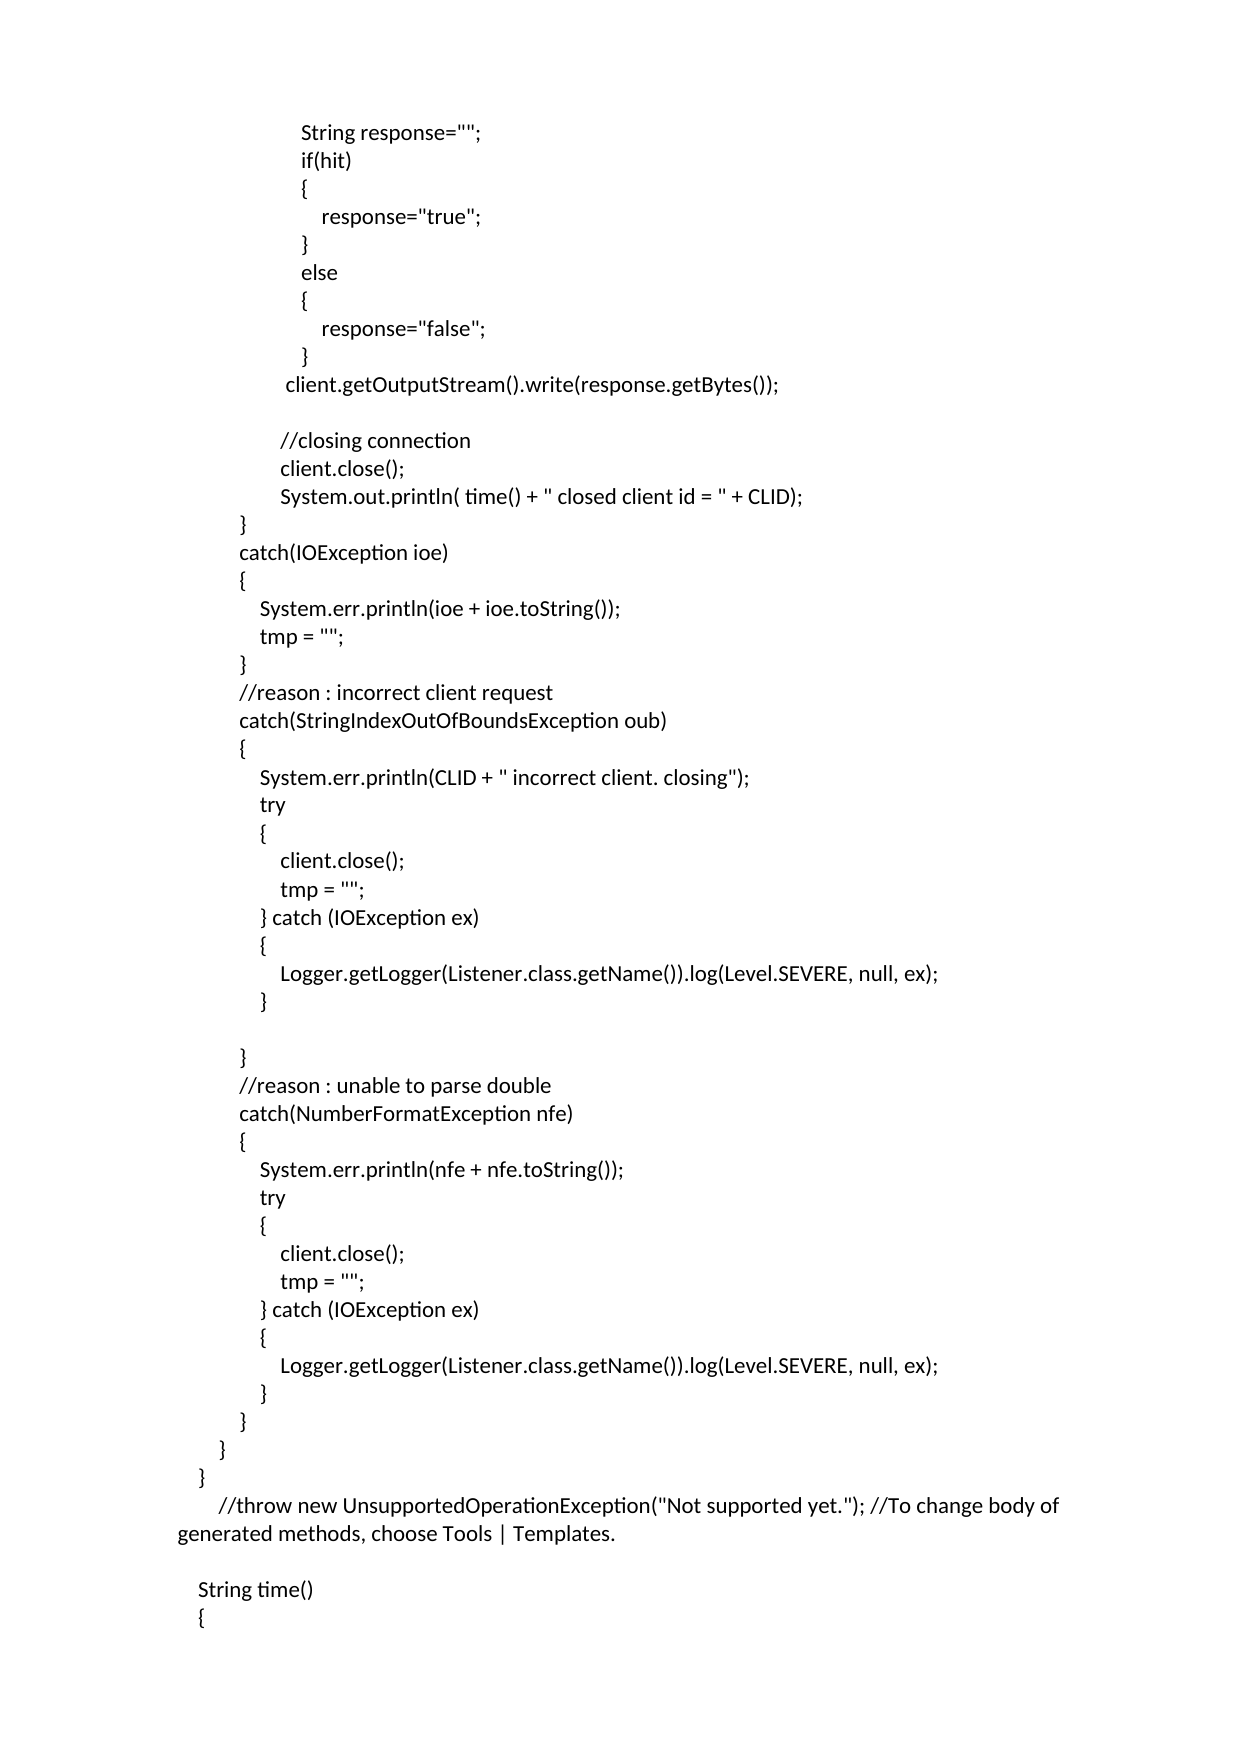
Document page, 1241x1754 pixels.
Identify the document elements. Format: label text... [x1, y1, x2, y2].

text { [177, 1603, 1152, 1631]
text try [177, 1183, 1152, 1211]
text } [177, 987, 1152, 1015]
text } [177, 510, 1152, 538]
text } catch (IOException ex) [177, 1295, 1152, 1323]
text catch(IOException ioe) [177, 538, 1152, 566]
text } [177, 1435, 1152, 1463]
text } [177, 1379, 1152, 1407]
text } catch (IOException ex) [177, 903, 1152, 931]
text response="false"; [177, 314, 1152, 342]
text Logger.getLogger(Listener.class.getName()).log(Level.SEVERE, null, ex); [177, 959, 1152, 987]
text tmp = ""; [177, 622, 1152, 651]
text client.close(); [177, 454, 1152, 482]
text try [177, 791, 1152, 819]
text System.err.println(CLID + " incorrect client. closing"); [177, 763, 1152, 791]
text { [177, 286, 1152, 314]
text { [177, 819, 1152, 847]
text tmp = ""; [177, 1267, 1152, 1295]
text tmp = ""; [177, 875, 1152, 903]
text String response=""; [177, 118, 1152, 146]
text String time() [177, 1575, 1152, 1603]
text { [177, 1323, 1152, 1351]
text else [177, 258, 1152, 286]
text } [177, 342, 1152, 370]
text Logger.getLogger(Listener.class.getName()).log(Level.SEVERE, null, ex); [177, 1351, 1152, 1379]
text catch(StringIndexOutOfBoundsException oub) [177, 707, 1152, 734]
text System.out.println( time() + " closed client id = " + CLID); [177, 482, 1152, 510]
text } [177, 651, 1152, 678]
text //closing connection [177, 426, 1152, 454]
text //reason : incorrect client request [177, 678, 1152, 707]
text } [177, 1043, 1152, 1071]
text response="true"; [177, 202, 1152, 230]
text { [177, 566, 1152, 594]
text } [177, 1407, 1152, 1435]
text { [177, 931, 1152, 959]
text } [177, 1463, 1152, 1491]
text { [177, 1127, 1152, 1155]
text { [177, 734, 1152, 763]
text client.close(); [177, 847, 1152, 875]
text System.err.println(ioe + ioe.toString()); [177, 594, 1152, 622]
text if(hit) [177, 146, 1152, 174]
text { [177, 174, 1152, 202]
text } [177, 230, 1152, 258]
text System.err.println(nfe + nfe.toString()); [177, 1155, 1152, 1183]
text { [177, 1211, 1152, 1239]
text catch(NumberFormatException nfe) [177, 1099, 1152, 1127]
text client.getOutputStream().write(response.getBytes()); [177, 370, 1152, 398]
text client.close(); [177, 1239, 1152, 1267]
text //throw new UnsupportedOperationException("Not supported yet."); //To change body of generated methods, choose Tools | Templates. [177, 1491, 1152, 1547]
text //reason : unable to parse double [177, 1071, 1152, 1099]
